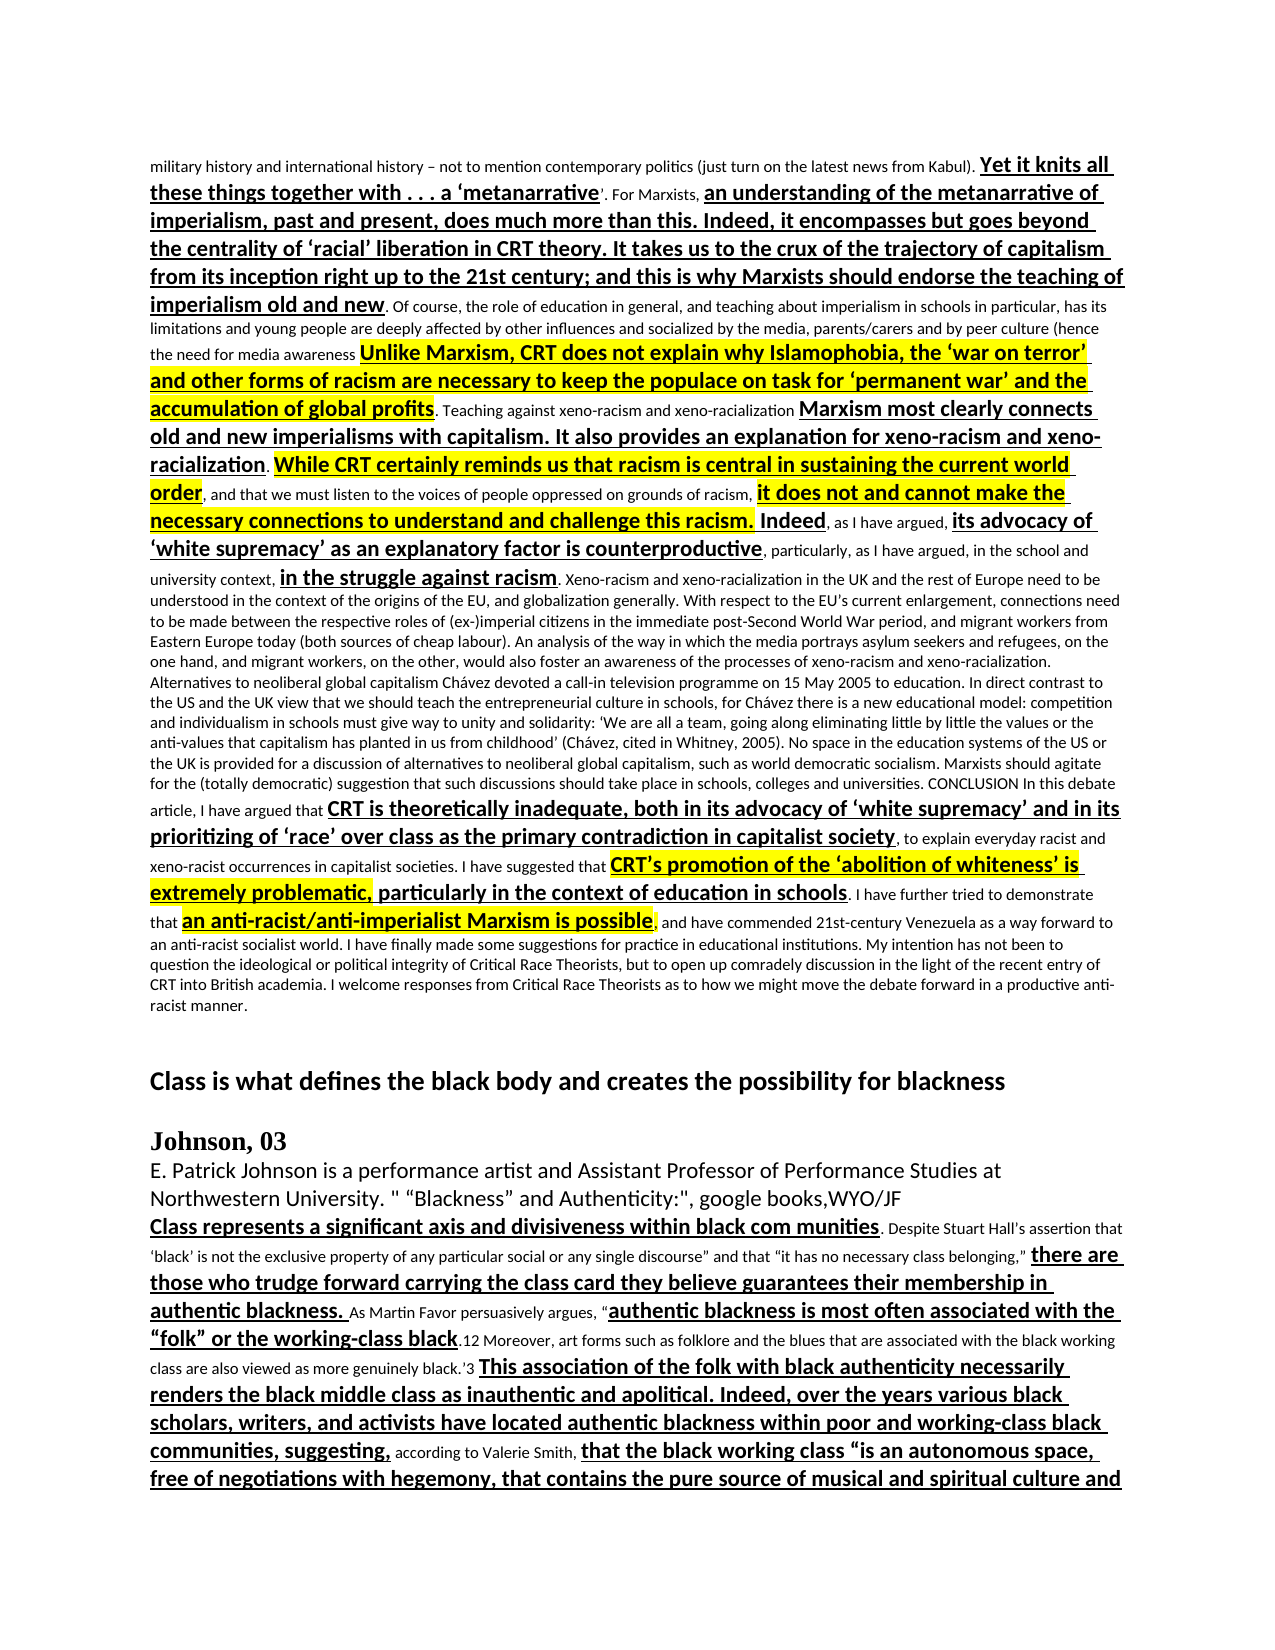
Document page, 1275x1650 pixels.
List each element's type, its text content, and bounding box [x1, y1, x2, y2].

text Johnson, 03 [150, 1125, 1125, 1156]
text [150, 288, 1125, 1015]
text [150, 1212, 1125, 1492]
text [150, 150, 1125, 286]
text E. Patrick Johnson is a performance artist and Assistant Professor of Performance Studies at Northwestern University. " “Blackness” and Authenticity:", google books,WYO/JF [150, 1156, 1125, 1212]
text Class is what defines the black body and creates the possibility for blackness [150, 1064, 1125, 1097]
